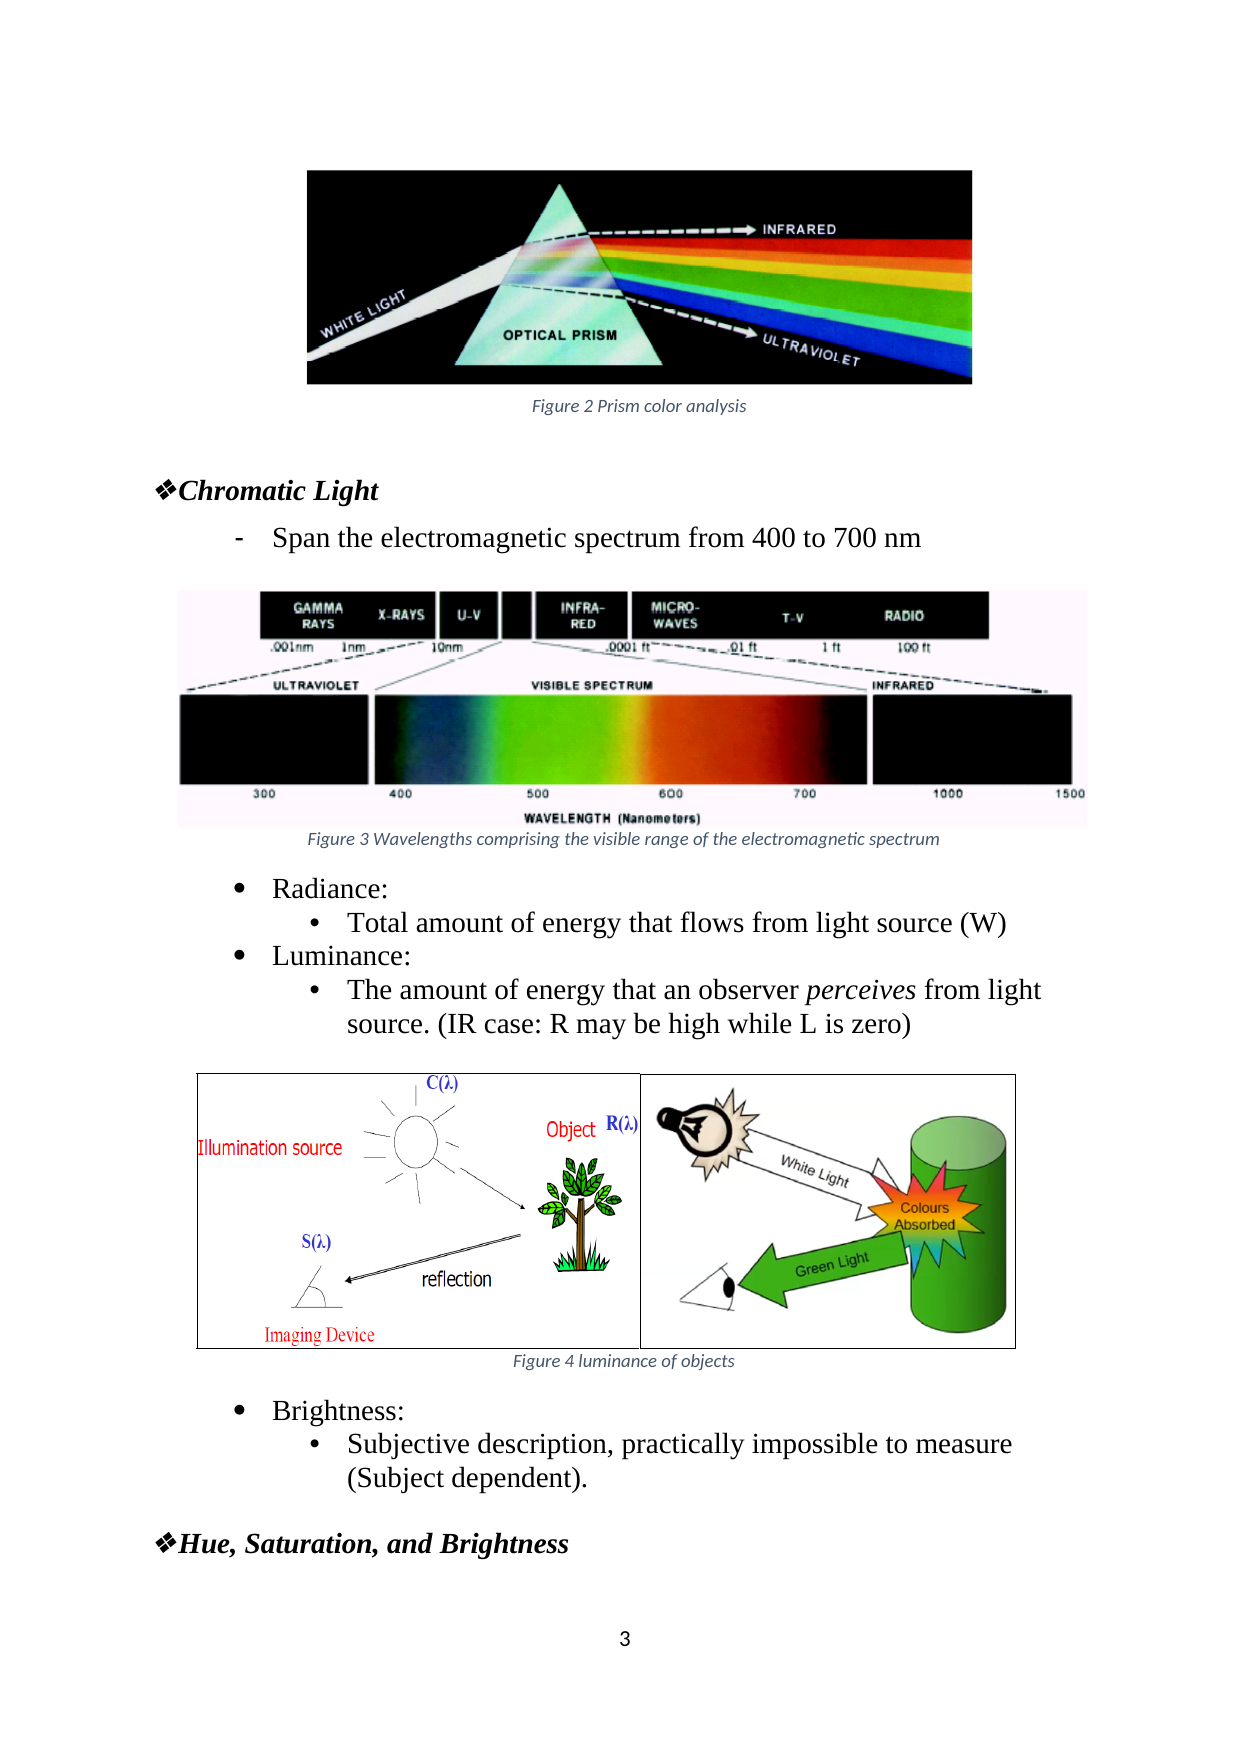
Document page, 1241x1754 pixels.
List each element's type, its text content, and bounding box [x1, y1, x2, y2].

list Chromatic Light [150, 457, 1053, 517]
list Hue, Saturation, and Brightness [150, 1510, 1053, 1570]
text Figure 4 luminance of objects [197, 1349, 1053, 1372]
picture [198, 1074, 639, 1348]
list Brightness: [234, 1393, 1053, 1426]
list Total amount of energy that flows from light source (W) [309, 905, 1053, 938]
list The amount of energy that an observer perceives from light source. (IR case: R may be high while L is zero) [309, 972, 1053, 1039]
picture [306, 168, 974, 386]
picture [641, 1075, 1015, 1348]
list Radiance: [234, 871, 1053, 905]
list Luminance: [234, 938, 1053, 972]
picture [178, 590, 1088, 828]
list Subjective description, practically impossible to measure (Subject dependent). [309, 1426, 1053, 1493]
text Figure 3 Wavelengths comprising the visible range of the electromagnetic spectrum [197, 828, 1053, 850]
list Span the electromagnetic spectrum from 400 to 700 nm [234, 517, 1053, 556]
